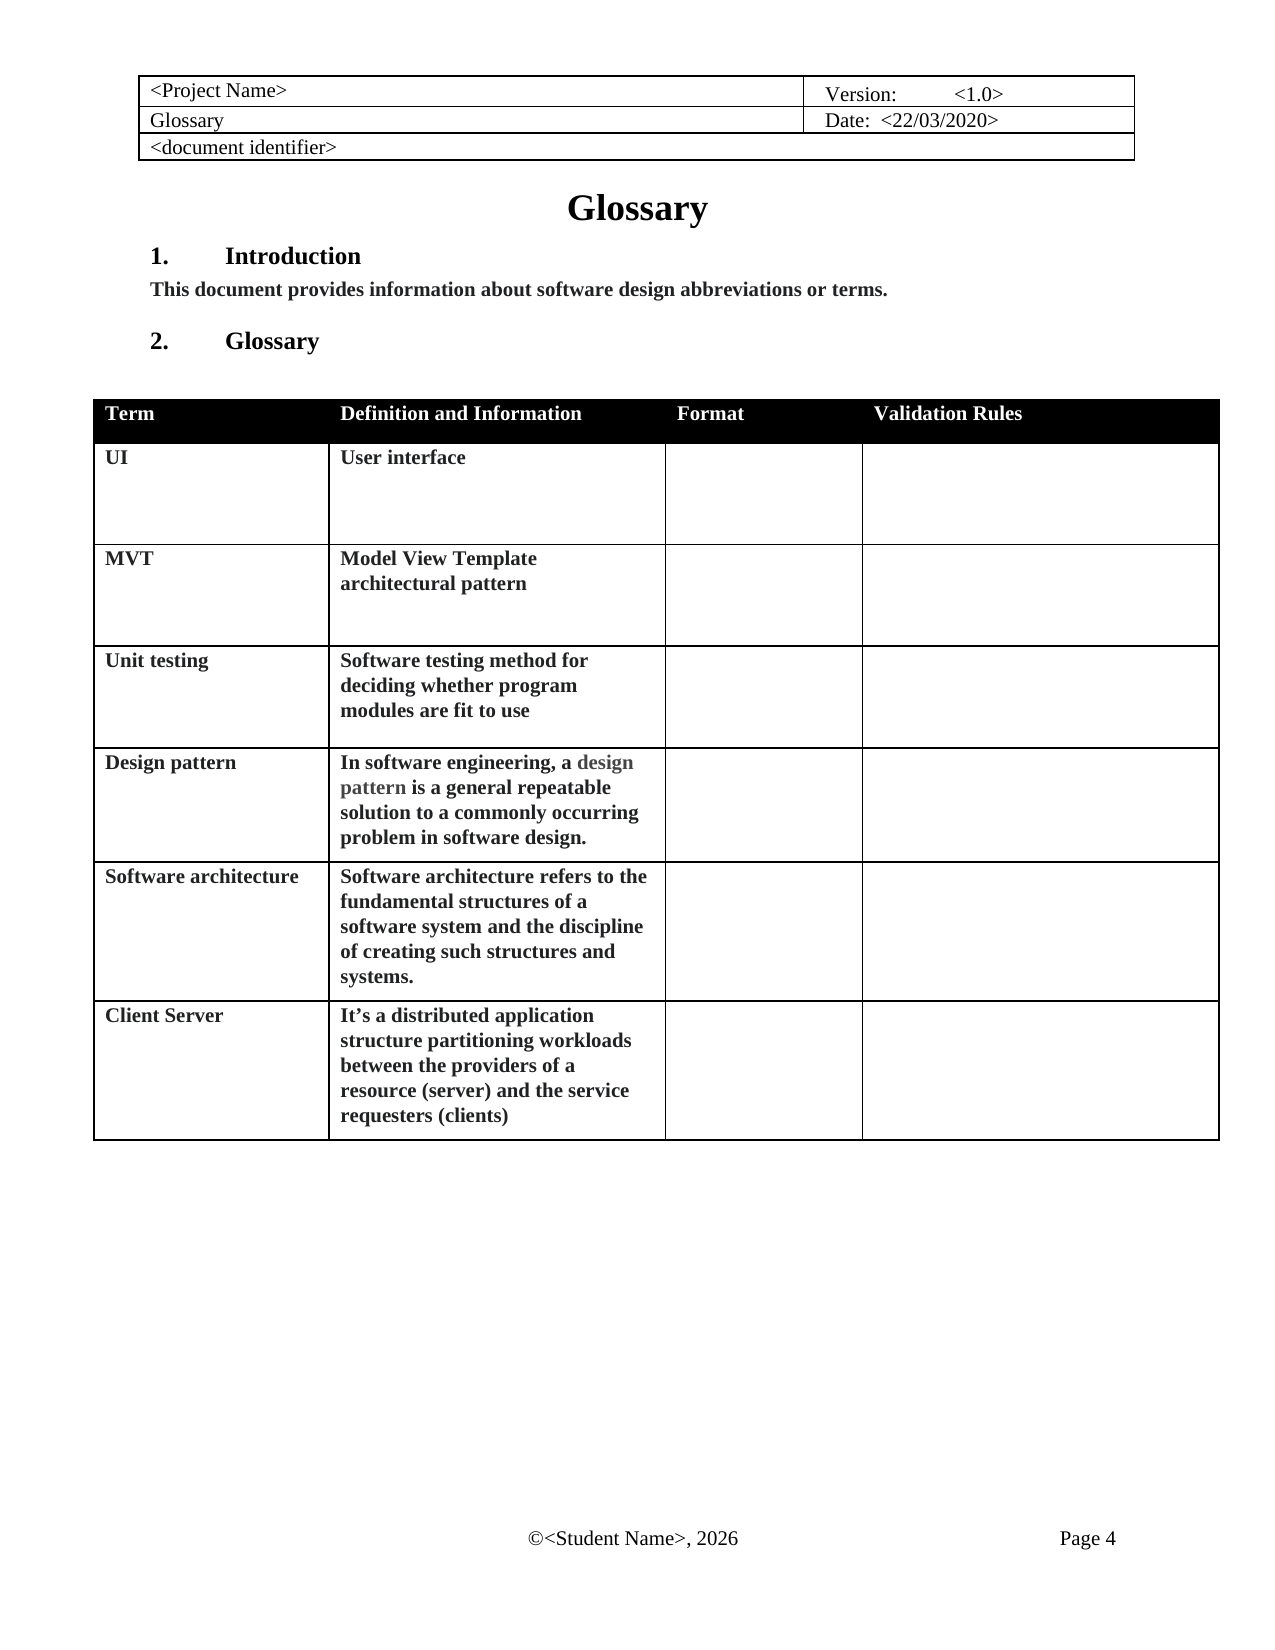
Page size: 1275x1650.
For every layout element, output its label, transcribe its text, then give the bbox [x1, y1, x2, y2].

table_cell [863, 749, 1218, 861]
table_cell MVT [95, 545, 328, 645]
table_header Format [666, 400, 862, 442]
subtitle Introduction [150, 241, 1125, 270]
table_cell Software architecture [95, 863, 328, 1000]
table_cell [666, 545, 862, 645]
table_cell Client Server [95, 1002, 328, 1139]
table_cell [863, 444, 1218, 544]
table_cell Model View Template architectural pattern [330, 545, 665, 645]
table_cell Unit testing [95, 647, 328, 747]
table_cell [666, 1002, 862, 1139]
table_header Definition and Information [330, 400, 665, 442]
table_cell [666, 647, 862, 747]
table_cell It’s a distributed application structure partitioning workloads between the providers of a resource (server) and the service requesters (clients) [330, 1002, 665, 1139]
table_cell [863, 863, 1218, 1000]
table_cell [863, 647, 1218, 747]
table_cell Design pattern [95, 749, 328, 861]
title Glossary [150, 185, 1125, 228]
table_cell [863, 1002, 1218, 1139]
table_cell UI [95, 444, 328, 544]
table_cell In software engineering, a design pattern is a general repeatable solution to a commonly occurring problem in software design. [330, 749, 665, 861]
table_header Validation Rules [863, 400, 1218, 442]
table_cell Software testing method for deciding whether program modules are fit to use [330, 647, 665, 747]
table_cell [666, 749, 862, 861]
table_cell [666, 444, 862, 544]
table_cell User interface [330, 444, 665, 544]
table_header Term [95, 400, 328, 442]
table_cell Software architecture refers to the fundamental structures of a software system and the discipline of creating such structures and systems. [330, 863, 665, 1000]
subtitle Glossary [150, 326, 1125, 355]
text This document provides information about software design abbreviations or terms. [150, 276, 1125, 301]
table_cell [666, 863, 862, 1000]
table_cell [863, 545, 1218, 645]
